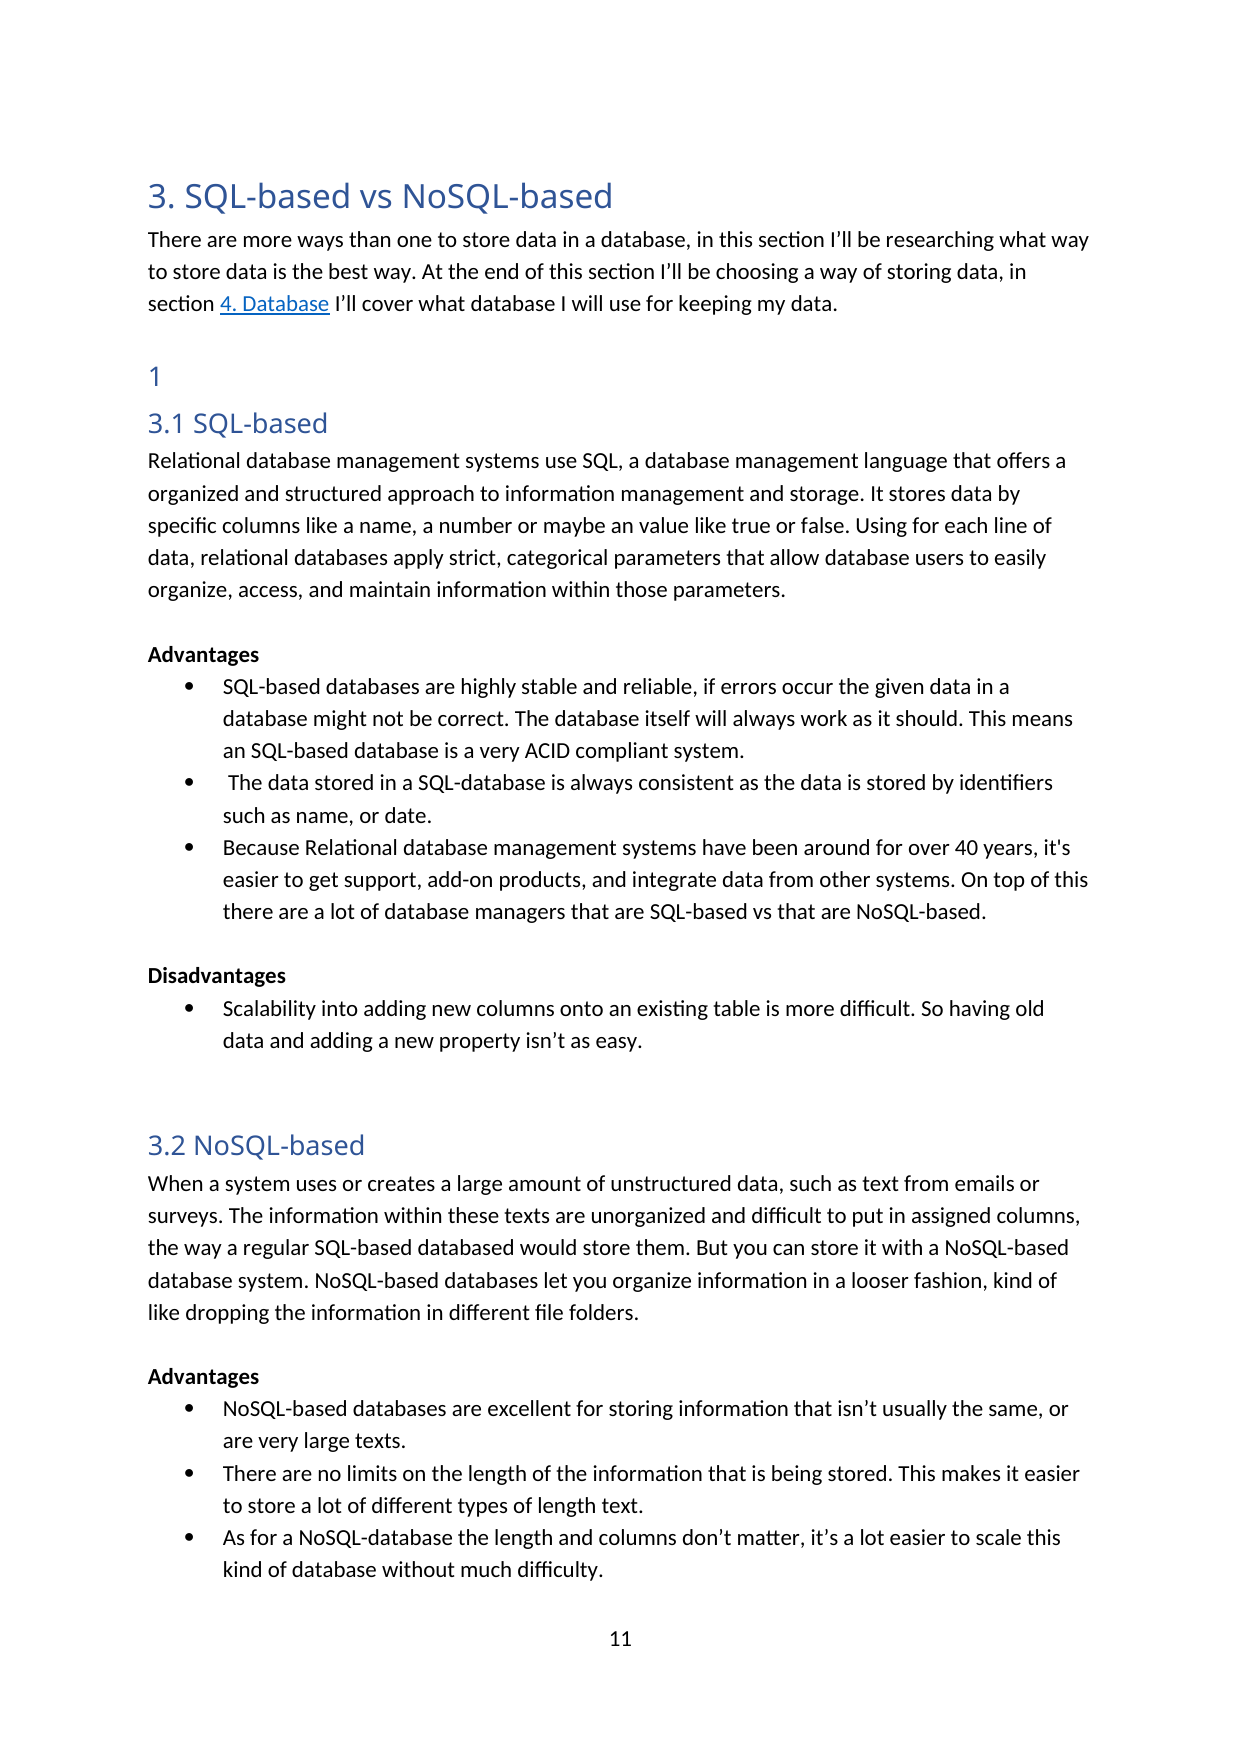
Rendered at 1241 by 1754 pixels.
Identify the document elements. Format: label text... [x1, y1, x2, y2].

list Because Relational database management systems have been around for over 40 years, it's easier to get support, add-on products, and integrate data from other systems. On top of this there are a lot of database managers that are SQL-based vs that are NoSQL-based. [185, 833, 1093, 925]
list SQL-based databases are highly stable and reliable, if errors occur the given data in a database might not be correct. The database itself will always work as it should. This means an SQL-based database is a very ACID compliant system. [185, 672, 1093, 764]
text Advantages [148, 640, 1093, 668]
text Relational database management systems use SQL, a database management language that offers a organized and structured approach to information management and storage. It stores data by specific columns like a name, a number or maybe an value like true or false. Using for each line of data, relational databases apply strict, categorical parameters that allow database users to easily organize, access, and maintain information within those parameters. [148, 447, 1093, 603]
list NoSQL-based databases are excellent for storing information that isn’t usually the same, or are very large texts. [185, 1394, 1093, 1455]
subtitle 3.2 NoSQL-based [148, 1127, 1093, 1164]
list Scalability into adding new columns onto an existing table is more difficult. So having old data and adding a new property isn’t as easy. [185, 994, 1093, 1054]
text There are more ways than one to store data in a database, in this section I’ll be researching what way to store data is the best way. At the end of this section I’ll be choosing a way of storing data, in section 4. Database I’ll cover what database I will use for keeping my data. [148, 225, 1093, 317]
subtitle 3.1 SQL-based [148, 404, 1093, 441]
list There are no limits on the length of the information that is being stored. This makes it easier to store a lot of different types of length text. [185, 1459, 1093, 1519]
list The data stored in a SQL-database is always consistent as the data is stored by identifiers such as name, or date. [185, 768, 1093, 829]
text Disadvantages [148, 962, 1093, 990]
list As for a NoSQL-database the length and columns don’t matter, it’s a lot easier to scale this kind of database without much difficulty. [185, 1523, 1093, 1583]
text Advantages [148, 1362, 1093, 1390]
text When a system uses or creates a large amount of unstructured data, such as text from emails or surveys. The information within these texts are unorganized and difficult to put in assigned columns, the way a regular SQL-based databased would store them. But you can store it with a NoSQL-based database system. NoSQL-based databases let you organize information in a looser fashion, kind of like dropping the information in different file folders. [148, 1169, 1093, 1326]
subtitle 3. SQL-based vs NoSQL-based [148, 173, 1093, 218]
